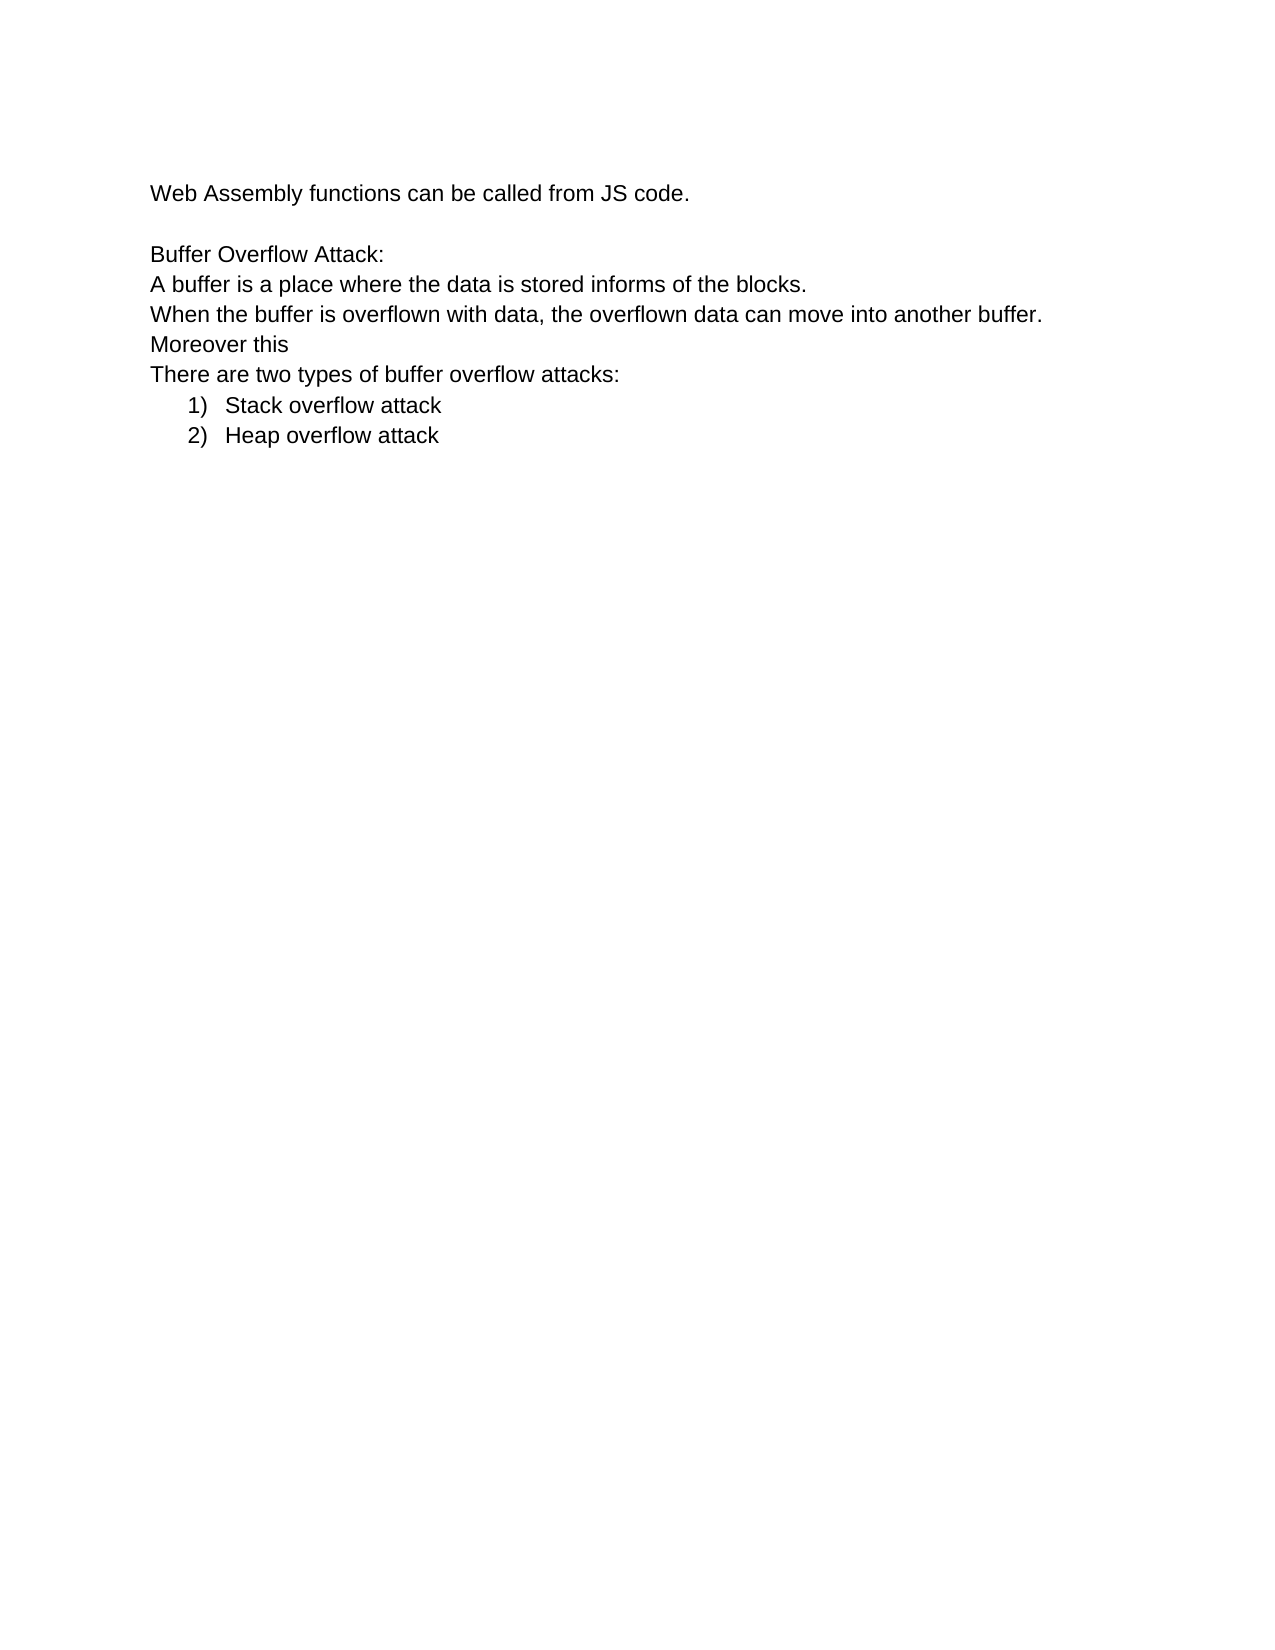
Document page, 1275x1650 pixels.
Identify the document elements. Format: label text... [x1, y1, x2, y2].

text Web Assembly functions can be called from JS code. [150, 180, 1125, 207]
text Buffer Overflow Attack: [150, 241, 1125, 267]
list Stack overflow attack [187, 392, 1125, 418]
text A buffer is a place where the data is stored informs of the blocks. [150, 271, 1125, 297]
list Heap overflow attack [187, 422, 1125, 448]
text When the buffer is overflown with data, the overflown data can move into another buffer. Moreover this [150, 301, 1125, 358]
text There are two types of buffer overflow attacks: [150, 361, 1125, 388]
